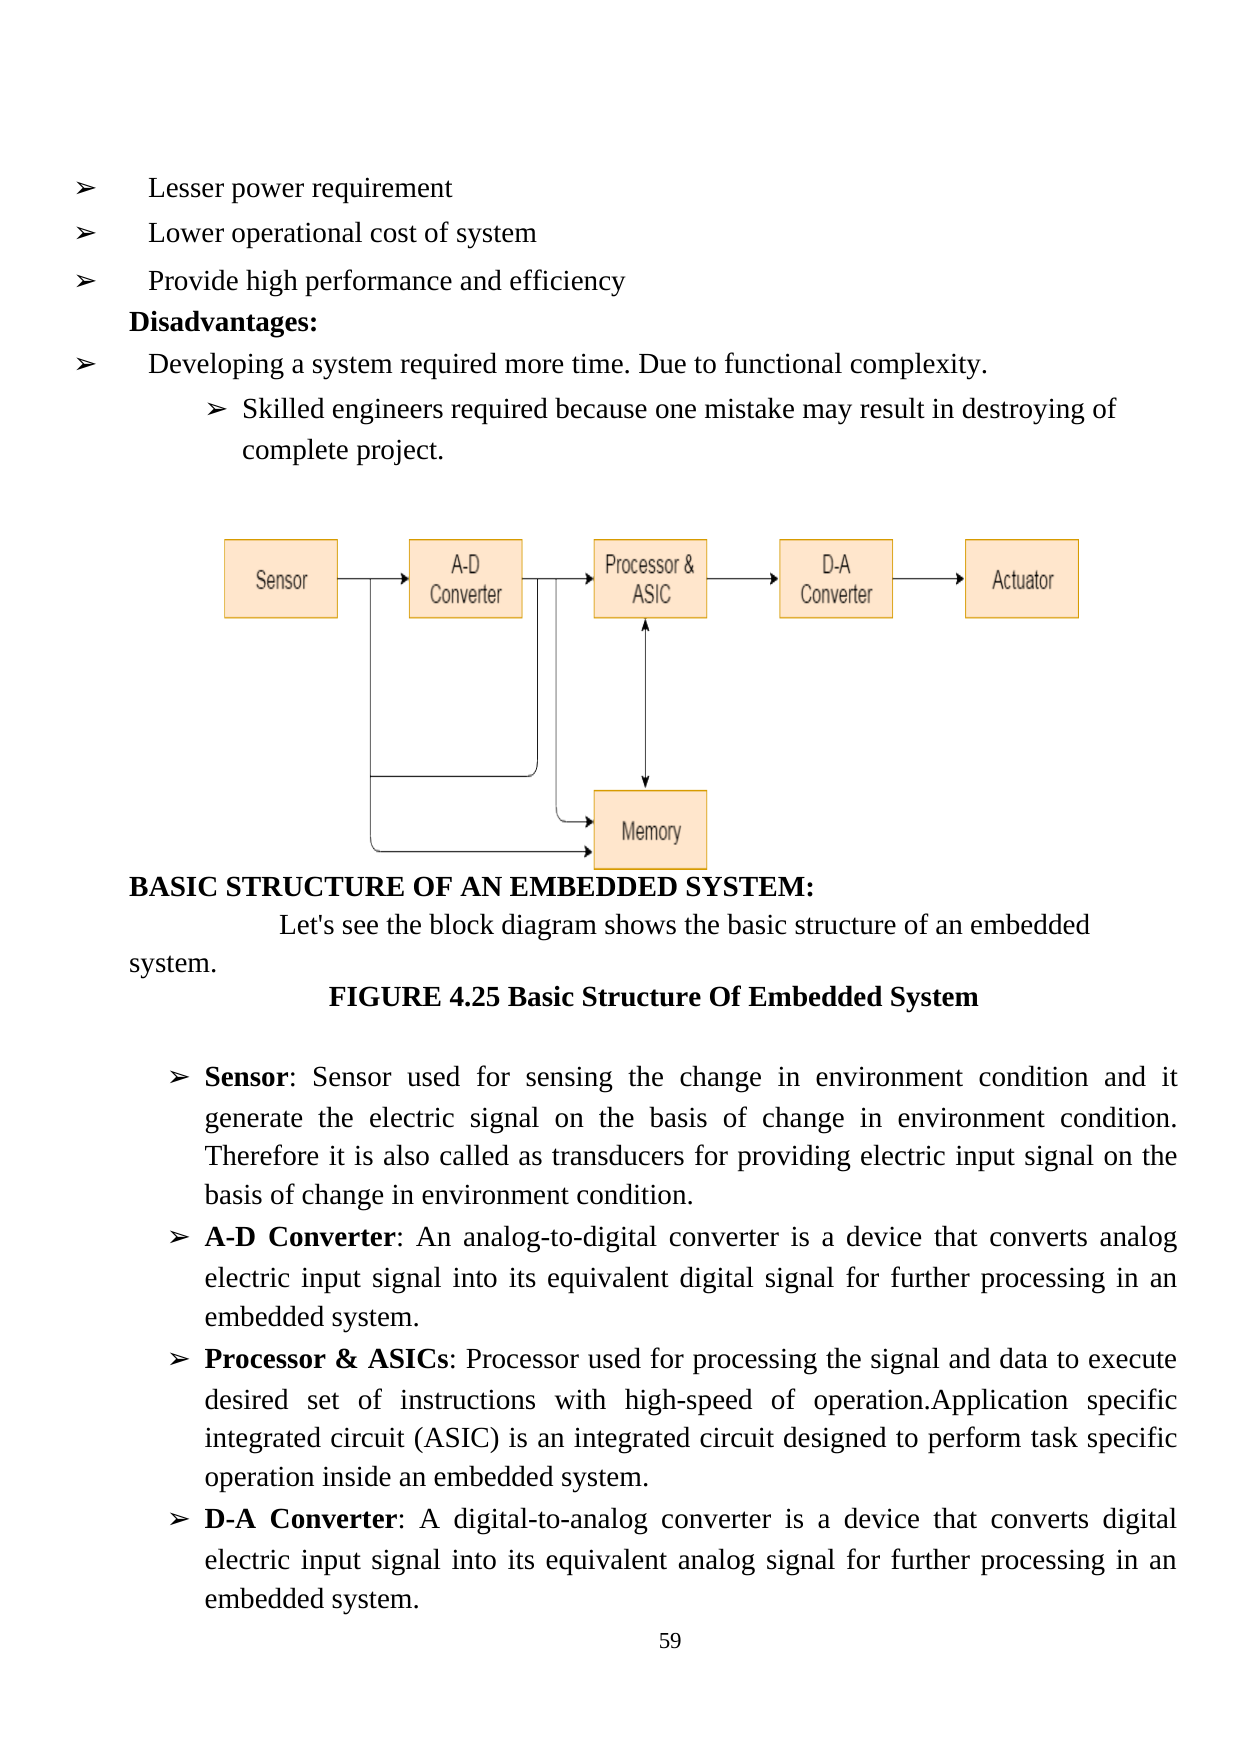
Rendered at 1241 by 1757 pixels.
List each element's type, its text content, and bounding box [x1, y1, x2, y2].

subtitle FIGURE 4.25 Basic Structure Of Embedded System [215, 979, 1092, 1012]
list Lesser power requirement [73, 167, 1236, 206]
text system. [129, 945, 1236, 979]
list Sensor: Sensor used for sensing the change in environment condition and it generate the electric signal on the basis of change in environment condition. Therefore it is also called as transducers for providing electric input signal on the basis of change in environment condition. [166, 1055, 1179, 1211]
list Lower operational cost of system [73, 211, 1236, 251]
list Skilled engineers required because one mistake may result in destroying of complete project. [204, 387, 1171, 466]
list D-A Converter: A digital-to-analog converter is a device that converts digital electric input signal into its equivalent analog signal for further processing in an embedded system. [166, 1498, 1178, 1614]
list Developing a system required more time. Due to functional complexity. [73, 343, 1236, 382]
list Provide high performance and efficiency [73, 259, 1236, 299]
text Let's see the block diagram shows the basic structure of an embedded [247, 907, 1122, 940]
subtitle Disadvantages: [129, 304, 1236, 338]
list Processor & ASICs: Processor used for processing the signal and data to execute desired set of instructions with high-speed of operation.Application specific integrated circuit (ASIC) is an integrated circuit designed to perform task specific operation inside an embedded system. [166, 1337, 1178, 1493]
list A-D Converter: An analog-to-digital converter is a device that converts analog electric input signal into its equivalent digital signal for further processing in an embedded system. [166, 1216, 1178, 1332]
picture [224, 539, 1079, 870]
